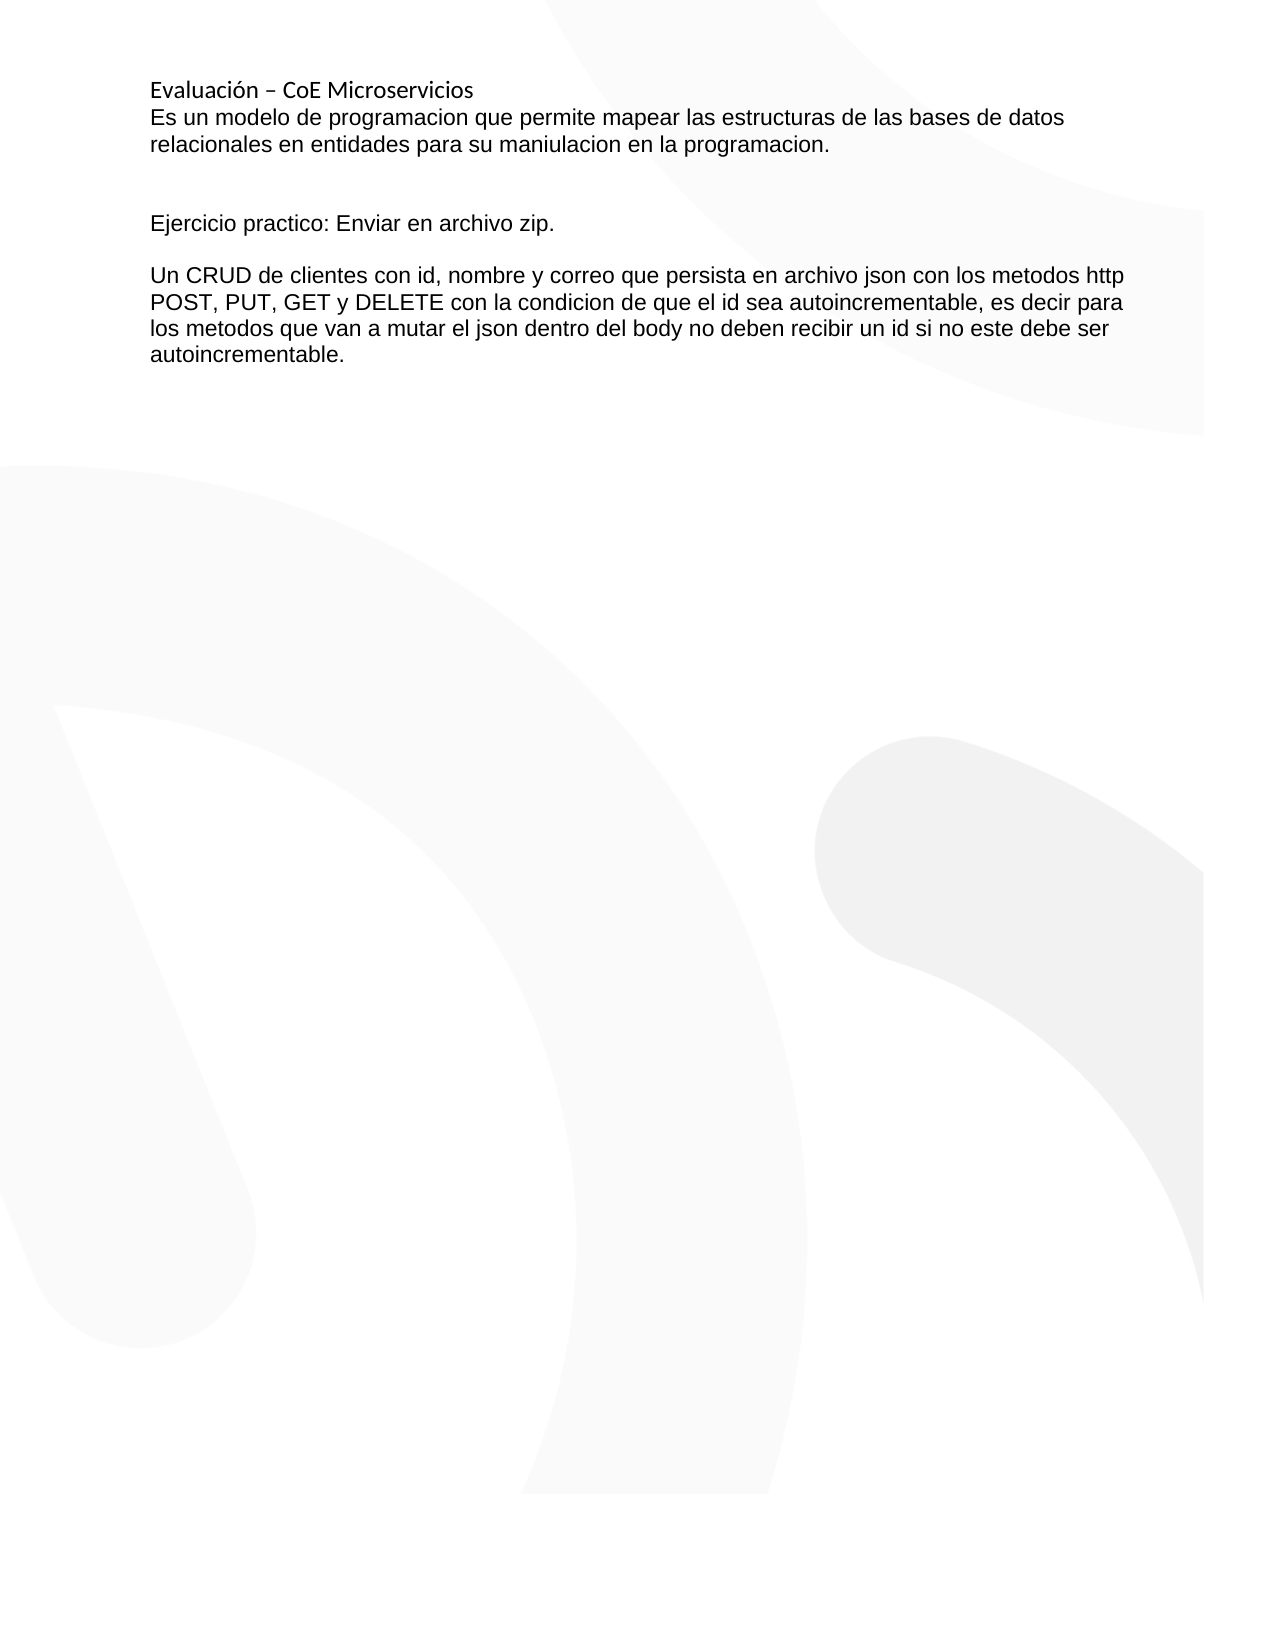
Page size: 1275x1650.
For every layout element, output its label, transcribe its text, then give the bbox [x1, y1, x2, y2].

picture [0, 0, 1204, 1494]
text Un CRUD de clientes con id, nombre y correo que persista en archivo json con los metodos http POST, PUT, GET y DELETE con la condicion de que el id sea autoincrementable, es decir para los metodos que van a mutar el json dentro del body no deben recibir un id si no este debe ser autoincrementable. [150, 262, 1137, 368]
text Ejercicio practico: Enviar en archivo zip. [150, 210, 1137, 236]
text Es un modelo de programacion que permite mapear las estructuras de las bases de datos relacionales en entidades para su maniulacion en la programacion. [150, 104, 1137, 157]
